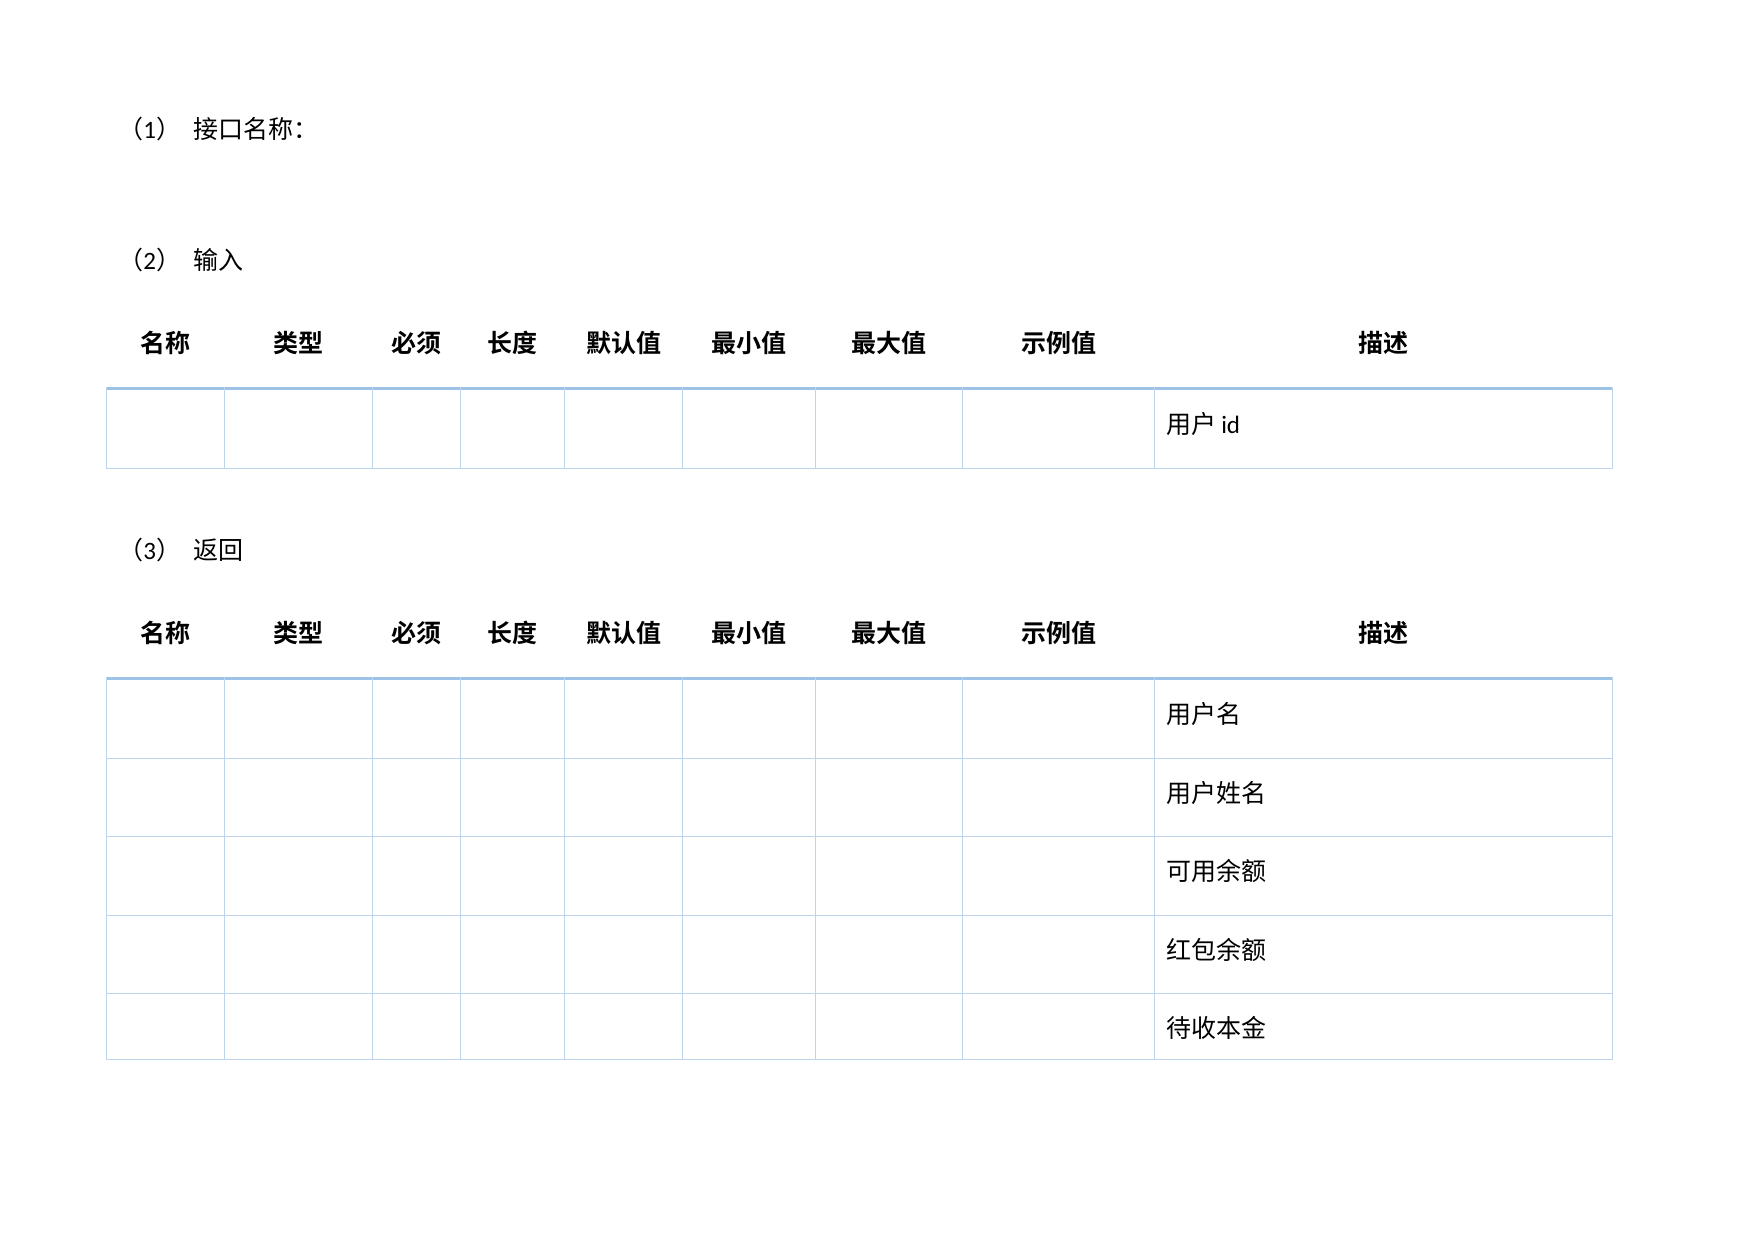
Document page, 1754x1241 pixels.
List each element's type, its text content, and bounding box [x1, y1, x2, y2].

table_cell [225, 390, 372, 468]
table_cell [816, 390, 962, 468]
table_cell [816, 837, 962, 915]
table_cell [461, 759, 564, 836]
table_cell [963, 994, 1154, 1059]
table_cell [565, 916, 682, 993]
table_cell 用户id [1155, 390, 1612, 468]
table_cell [683, 759, 815, 836]
table_header 最大值 [815, 600, 963, 677]
table_cell 可用余额 [1155, 837, 1612, 915]
table_header 默认值 [564, 600, 682, 677]
table_header 示例值 [963, 600, 1155, 677]
table_cell [683, 994, 815, 1059]
table_cell 用户名 [1155, 680, 1612, 758]
table_header 默认值 [564, 310, 682, 387]
table_cell [565, 759, 682, 836]
table_cell [373, 680, 460, 758]
table_header 最小值 [682, 600, 815, 677]
table_cell [816, 680, 962, 758]
table_cell [816, 994, 962, 1059]
table_cell [565, 837, 682, 915]
table_cell [225, 994, 372, 1059]
table_cell [565, 994, 682, 1059]
table_header 类型 [224, 600, 372, 677]
table_cell [963, 916, 1154, 993]
table_cell [565, 390, 682, 468]
table_header 长度 [461, 600, 564, 677]
table_cell [461, 837, 564, 915]
list 返回 [118, 516, 1624, 581]
table_cell [461, 390, 564, 468]
table_cell [373, 759, 460, 836]
table_cell [565, 680, 682, 758]
table_cell [107, 759, 224, 836]
table_header 必须 [372, 600, 461, 677]
table_header 必须 [372, 310, 461, 387]
table_cell [107, 994, 224, 1059]
table_cell [225, 837, 372, 915]
table_cell [963, 680, 1154, 758]
table_header 名称 [107, 310, 224, 387]
table_cell [461, 680, 564, 758]
table_cell [683, 916, 815, 993]
table_cell [816, 916, 962, 993]
table_cell [107, 680, 224, 758]
table_cell [461, 994, 564, 1059]
table_cell [683, 390, 815, 468]
table_cell [373, 837, 460, 915]
table_header 名称 [107, 600, 224, 677]
list 接口名称： [118, 96, 1624, 161]
table_cell [963, 390, 1154, 468]
table_cell [373, 390, 460, 468]
table_cell 红包余额 [1155, 916, 1612, 993]
table_header 描述 [1155, 600, 1612, 677]
list 输入 [118, 226, 1624, 291]
table_cell [963, 759, 1154, 836]
table_cell [963, 837, 1154, 915]
table_cell [225, 916, 372, 993]
table_header 长度 [461, 310, 564, 387]
table_header 最小值 [682, 310, 815, 387]
table_header 最大值 [815, 310, 963, 387]
table_cell [225, 680, 372, 758]
table_cell [225, 759, 372, 836]
table_header 示例值 [963, 310, 1155, 387]
table_header 类型 [224, 310, 372, 387]
table_header 描述 [1155, 310, 1612, 387]
table_cell 待收本金 [1155, 994, 1612, 1059]
table_cell [373, 994, 460, 1059]
table_cell [683, 680, 815, 758]
table_cell [683, 837, 815, 915]
table_cell [816, 759, 962, 836]
table_cell [107, 390, 224, 468]
table_cell [107, 916, 224, 993]
table_cell [461, 916, 564, 993]
table_cell [107, 837, 224, 915]
table_cell [373, 916, 460, 993]
table_cell 用户姓名 [1155, 759, 1612, 836]
